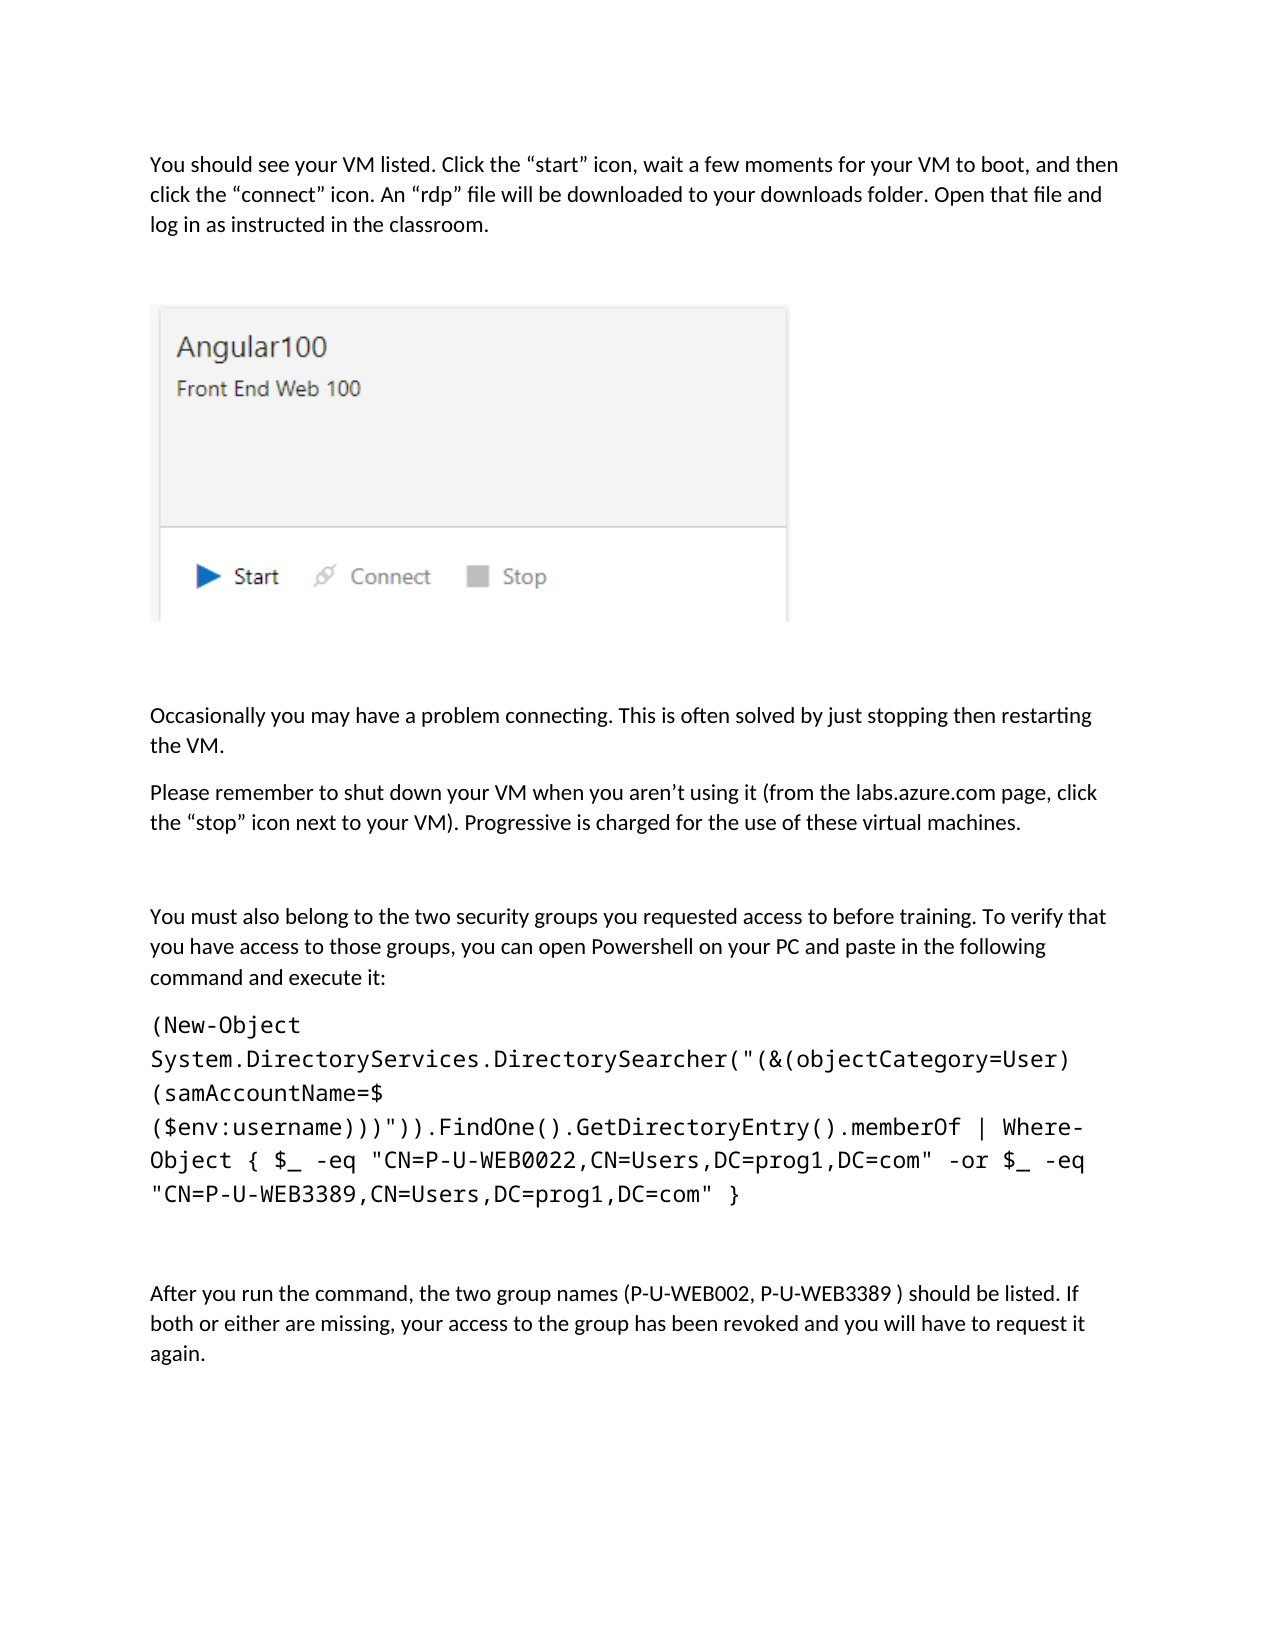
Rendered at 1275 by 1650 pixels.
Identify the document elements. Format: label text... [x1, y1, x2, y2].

text Please remember to shut down your VM when you aren’t using it (from the labs.azure.com page, click the “stop” icon next to your VM). Progressive is charged for the use of these virtual machines. [150, 778, 1125, 836]
picture [150, 304, 791, 636]
text (New-Object System.DirectoryServices.DirectorySearcher("(&(objectCategory=User)(samAccountName=$($env:username)))")).FindOne().GetDirectoryEntry().memberOf | Where-Object { $_ -eq "CN=P-U-WEB0022,CN=Users,DC=prog1,DC=com" -or $_ -eq "CN=P-U-WEB3389,CN=Users,DC=prog1,DC=com" } [150, 1009, 1125, 1209]
text You should see your VM listed. Click the “start” icon, wait a few moments for your VM to boot, and then click the “connect” icon. An “rdp” file will be downloaded to your downloads folder. Open that file and log in as instructed in the classroom. [150, 150, 1125, 238]
text After you run the command, the two group names (P-U-WEB002, P-U-WEB3389 ) should be listed. If both or either are missing, your access to the group has been revoked and you will have to request it again. [150, 1279, 1125, 1367]
text Occasionally you may have a problem connecting. This is often solved by just stopping then restarting the VM. [150, 701, 1125, 759]
text You must also belong to the two security groups you requested access to before training. To verify that you have access to those groups, you can open Powershell on your PC and paste in the following command and execute it: [150, 902, 1125, 991]
